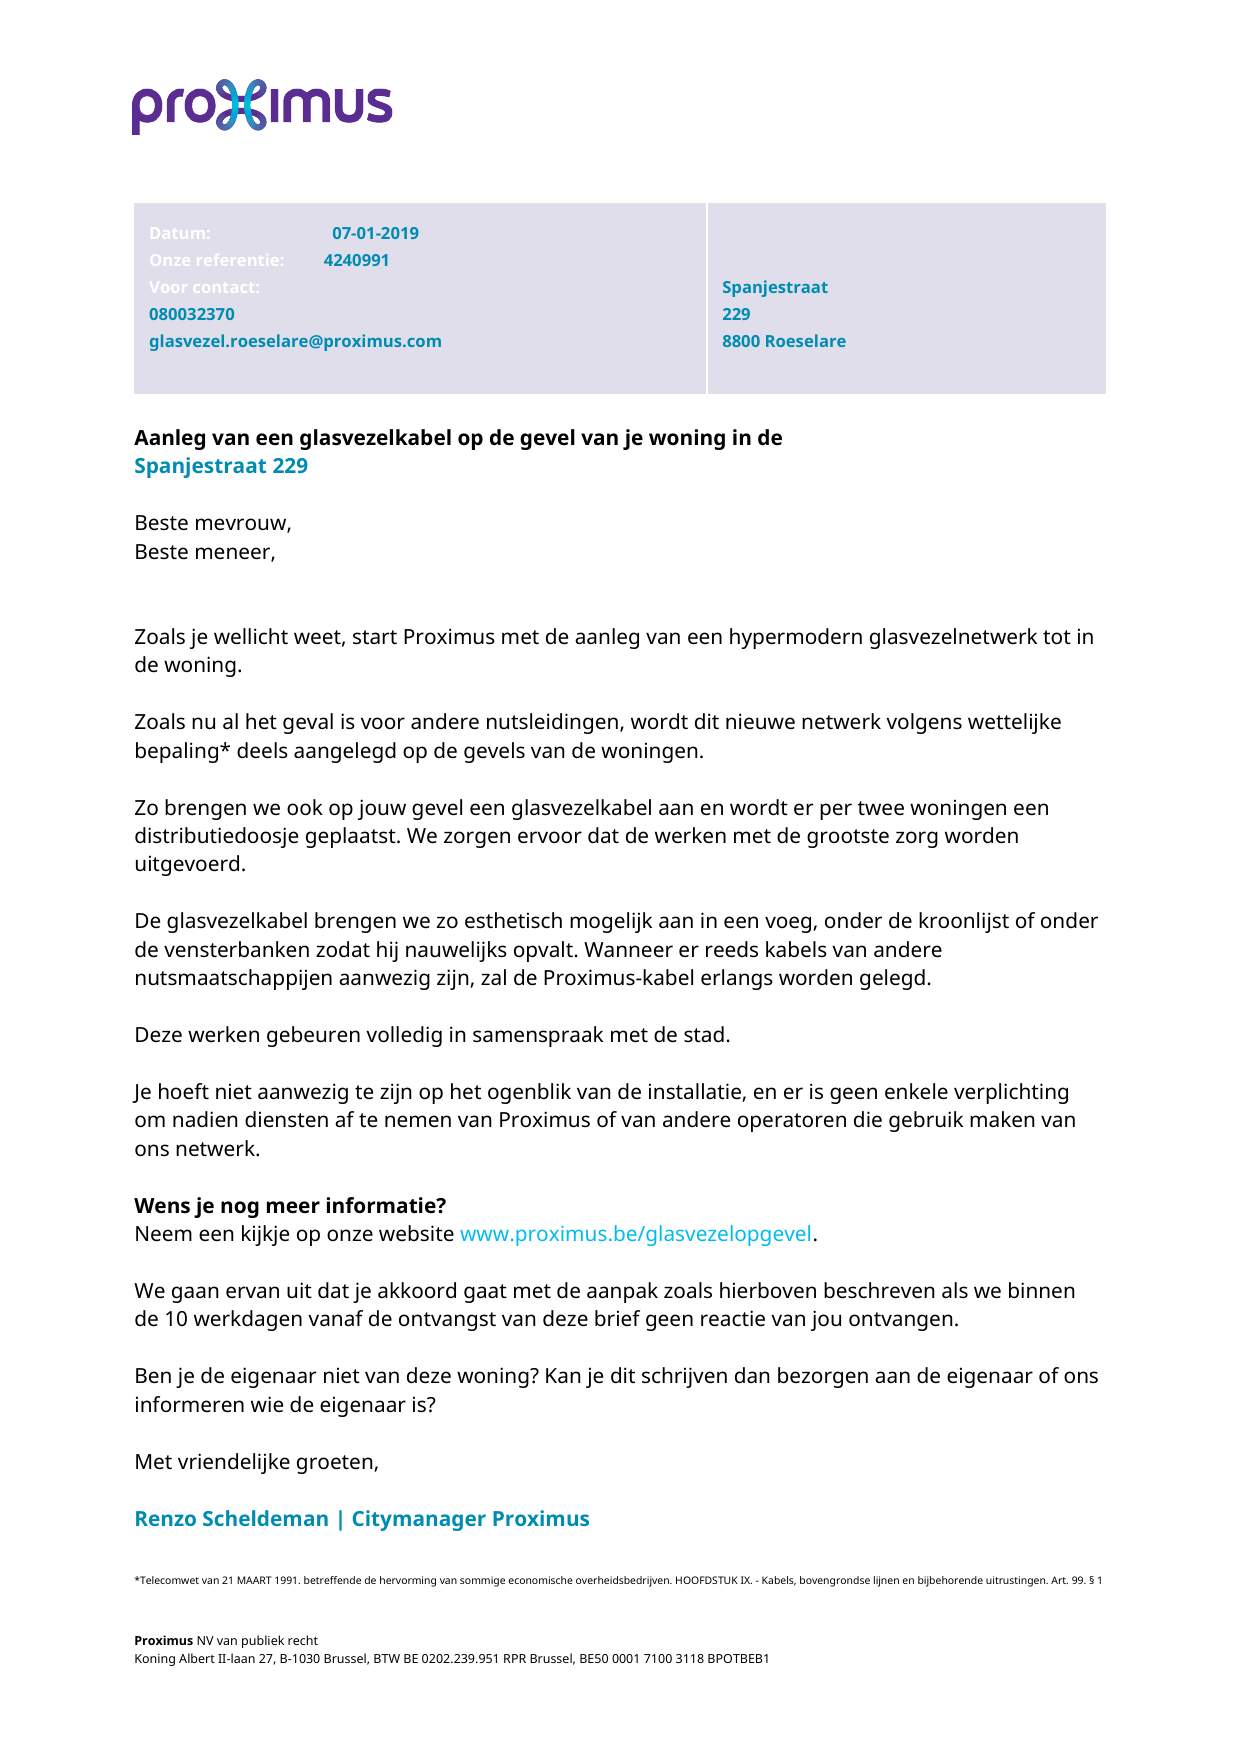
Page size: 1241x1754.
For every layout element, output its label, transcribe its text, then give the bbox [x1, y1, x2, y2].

text Zo brengen we ook op jouw gevel een glasvezelkabel aan en wordt er per twee woningen een distributiedoosje geplaatst. We zorgen ervoor dat de werken met de grootste zorg worden uitgevoerd. [134, 793, 1106, 878]
text *Telecomwet van 21 MAART 1991. betreffende de hervorming van sommige economische overheidsbedrijven. HOOFDSTUK IX. - Kabels, bovengrondse lijnen en bijbehorende uitrustingen. Art. 99. § 1 [134, 1561, 1106, 1588]
table_header Spanjestraat 229 8800 Roeselare [708, 203, 1106, 394]
text We gaan ervan uit dat je akkoord gaat met de aanpak zoals hierboven beschreven als we binnen de 10 werkdagen vanaf de ontvangst van deze brief geen reactie van jou ontvangen. [134, 1276, 1106, 1333]
text De glasvezelkabel brengen we zo esthetisch mogelijk aan in een voeg, onder de kroonlijst of onder de vensterbanken zodat hij nauwelijks opvalt. Wanneer er reeds kabels van andere nutsmaatschappijen aanwezig zijn, zal de Proximus-kabel erlangs worden gelegd. [134, 906, 1106, 992]
text Spanjestraat 229 [134, 451, 1106, 480]
text Met vriendelijke groeten, [134, 1447, 1106, 1475]
text Wens je nog meer informatie? [134, 1191, 1106, 1219]
text Aanleg van een glasvezelkabel op de gevel van je woning in de [134, 423, 1106, 451]
text Ben je de eigenaar niet van deze woning? Kan je dit schrijven dan bezorgen aan de eigenaar of ons informeren wie de eigenaar is? [134, 1361, 1106, 1418]
text Zoals nu al het geval is voor andere nutsleidingen, wordt dit nieuwe netwerk volgens wettelijke bepaling* deels aangelegd op de gevels van de woningen. [134, 707, 1106, 764]
text Renzo Scheldeman | Citymanager Proximus [134, 1504, 1106, 1532]
text Je hoeft niet aanwezig te zijn op het ogenblik van de installatie, en er is geen enkele verplichting om nadien diensten af te nemen van Proximus of van andere operatoren die gebruik maken van ons netwerk. [134, 1077, 1106, 1162]
text Deze werken gebeuren volledig in samenspraak met de stad. [134, 1020, 1106, 1049]
text Neem een kijkje op onze website www.proximus.be/glasvezelopgevel. [134, 1219, 1106, 1248]
text Beste meneer, [134, 537, 1106, 565]
text Zoals je wellicht weet, start Proximus met de aanleg van een hypermodern glasvezelnetwerk tot in de woning. [134, 622, 1106, 679]
table_header Datum: 07-01-2019 Onze referentie: 4240991 Voor contact: 080032370 glasvezel.roeselare@proximus.com [134, 203, 706, 394]
picture [0, 0, 1241, 149]
text Beste mevrouw, [134, 508, 1106, 537]
